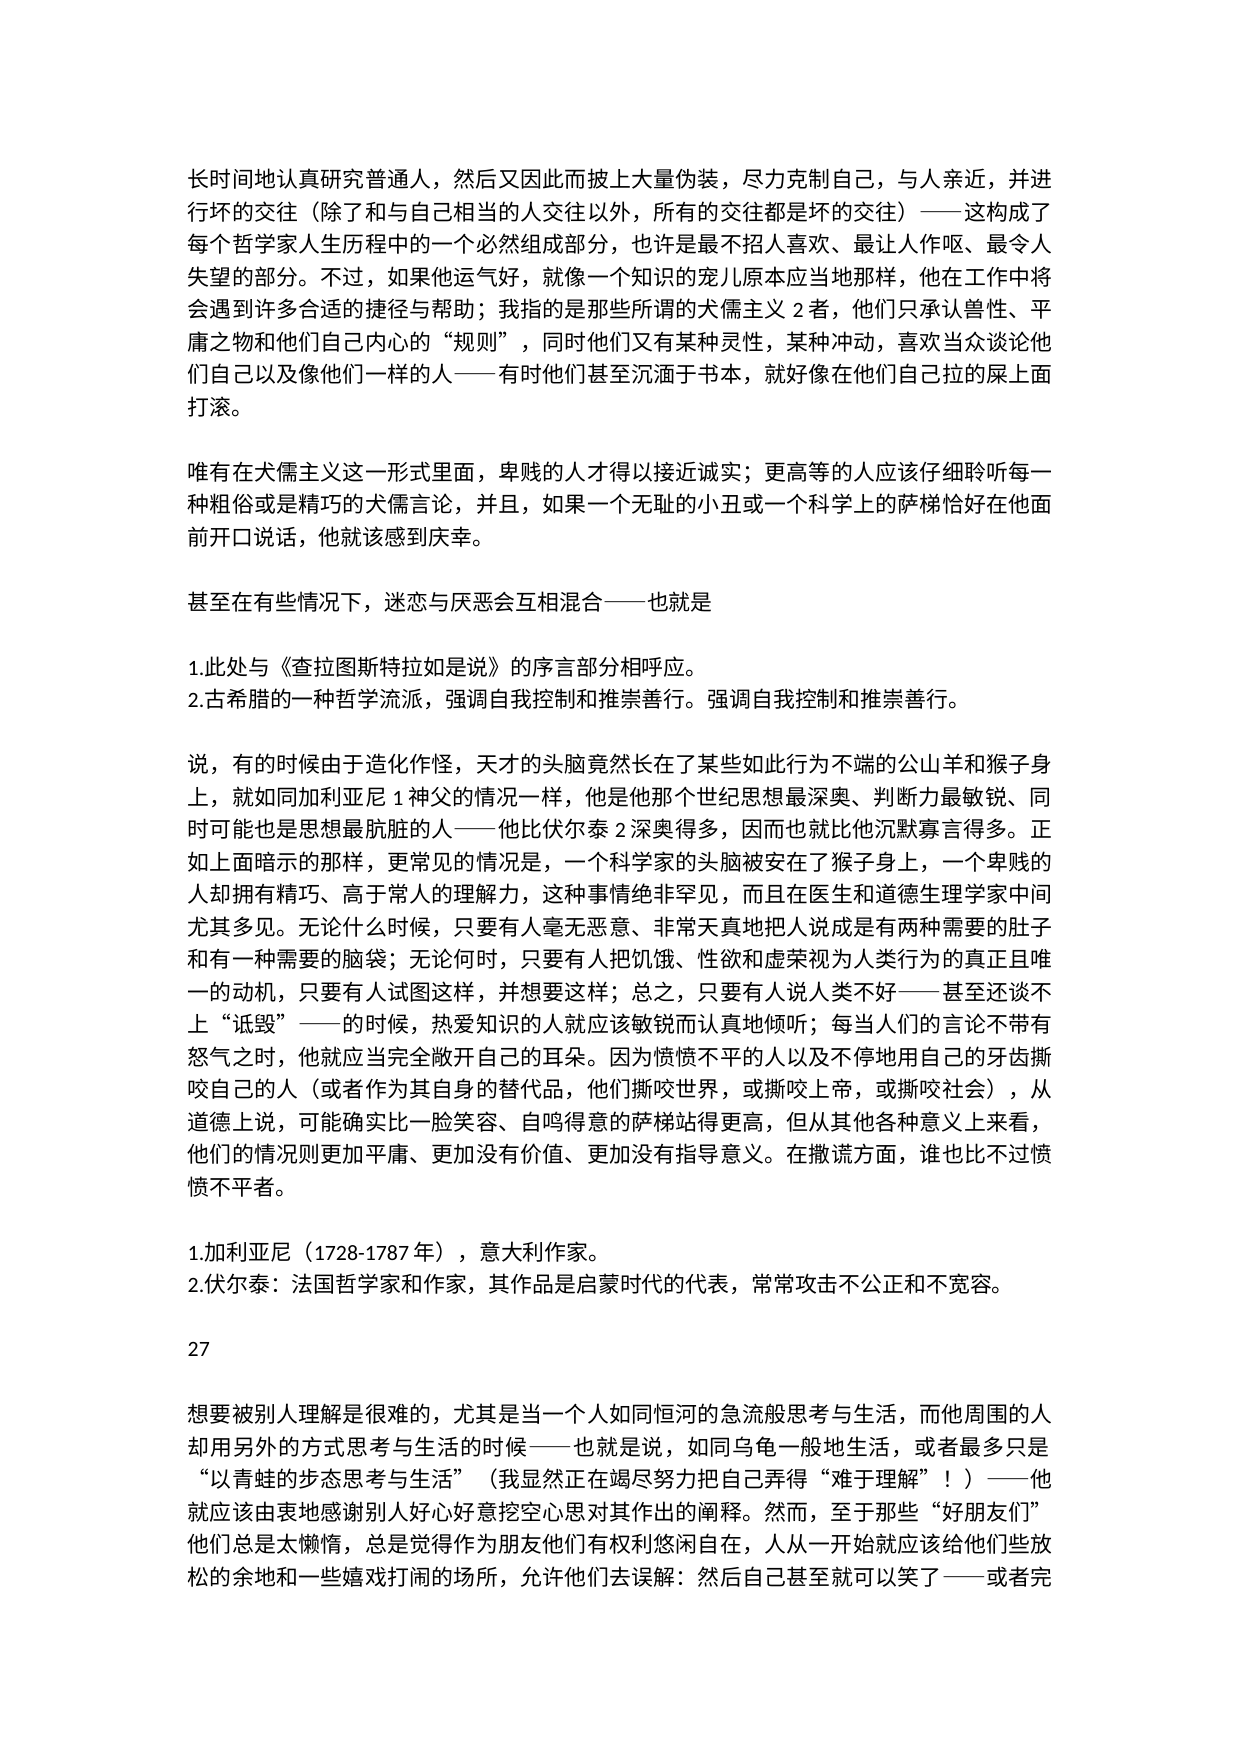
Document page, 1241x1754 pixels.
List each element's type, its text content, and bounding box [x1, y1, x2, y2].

text 1.此处与《查拉图斯特拉如是说》的序言部分相呼应。 [187, 649, 1053, 682]
text 1.加利亚尼（1728-1787年），意大利作家。 [187, 1234, 1053, 1267]
text 27 [187, 1332, 1053, 1364]
text 甚至在有些情况下，迷恋与厌恶会互相混合——也就是 [187, 584, 1053, 617]
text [187, 1397, 1053, 1592]
text 长时间地认真研究普通人，然后又因此而披上大量伪装，尽力克制自己，与人亲近，并进行坏的交往（除了和与自己相当的人交往以外，所有的交往都是坏的交往）——这构成了每个哲学家人生历程中的一个必然组成部分，也许是最不招人喜欢、最让人作呕、最令人失望的部分。不过，如果他运气好，就像一个知识的宠儿原本应当地那样，他在工作中将会遇到许多合适的捷径与帮助；我指的是那些所谓的犬儒主义2者，他们只承认兽性、平庸之物和他们自己内心的“规则”，同时他们又有某种灵性，某种冲动，喜欢当众谈论他们自己以及像他们一样的人——有时他们甚至沉湎于书本，就好像在他们自己拉的屎上面打滚。 [187, 162, 1053, 422]
text 2.古希腊的一种哲学流派，强调自我控制和推崇善行。强调自我控制和推崇善行。 [187, 682, 1053, 714]
text 说，有的时候由于造化作怪，天才的头脑竟然长在了某些如此行为不端的公山羊和猴子身上，就如同加利亚尼1神父的情况一样，他是他那个世纪思想最深奥、判断力最敏锐、同时可能也是思想最肮脏的人——他比伏尔泰2深奥得多，因而也就比他沉默寡言得多。正如上面暗示的那样，更常见的情况是，一个科学家的头脑被安在了猴子身上，一个卑贱的人却拥有精巧、高于常人的理解力，这种事情绝非罕见，而且在医生和道德生理学家中间尤其多见。无论什么时候，只要有人毫无恶意、非常天真地把人说成是有两种需要的肚子和有一种需要的脑袋；无论何时，只要有人把饥饿、性欲和虚荣视为人类行为的真正且唯一的动机，只要有人试图这样，并想要这样；总之，只要有人说人类不好——甚至还谈不上“诋毁”——的时候，热爱知识的人就应该敏锐而认真地倾听；每当人们的言论不带有怒气之时，他就应当完全敞开自己的耳朵。因为愤愤不平的人以及不停地用自己的牙齿撕咬自己的人（或者作为其自身的替代品，他们撕咬世界，或撕咬上帝，或撕咬社会），从道德上说，可能确实比一脸笑容、自鸣得意的萨梯站得更高，但从其他各种意义上来看，他们的情况则更加平庸、更加没有价值、更加没有指导意义。在撒谎方面，谁也比不过愤愤不平者。 [187, 747, 1053, 1202]
text 唯有在犬儒主义这一形式里面，卑贱的人才得以接近诚实；更高等的人应该仔细聆听每一种粗俗或是精巧的犬儒言论，并且，如果一个无耻的小丑或一个科学上的萨梯恰好在他面前开口说话，他就该感到庆幸。 [187, 454, 1053, 552]
text 2.伏尔泰：法国哲学家和作家，其作品是启蒙时代的代表，常常攻击不公正和不宽容。 [187, 1267, 1053, 1299]
